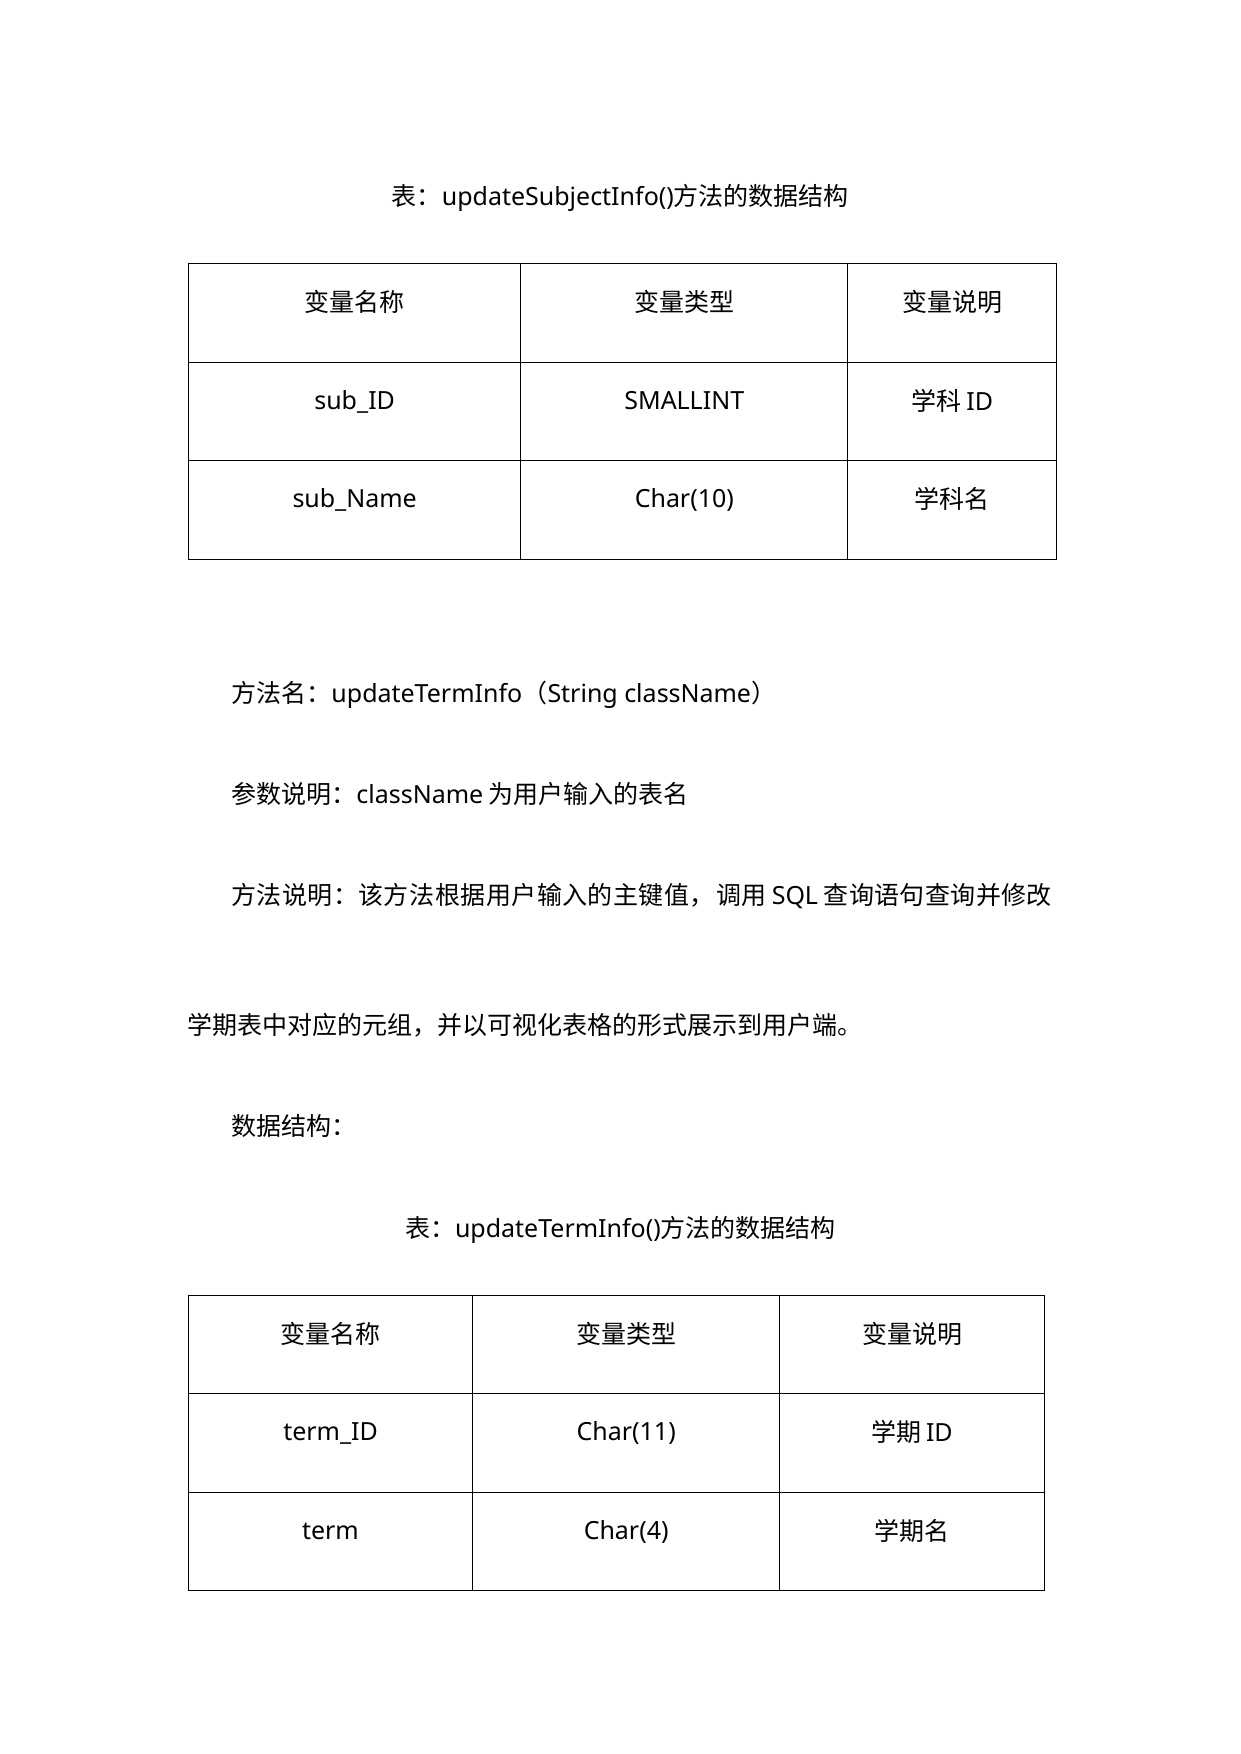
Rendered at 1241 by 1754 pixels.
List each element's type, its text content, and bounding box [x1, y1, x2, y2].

table_cell 学科名 [848, 461, 1056, 558]
text 方法名：updateTermInfo（String className） [187, 659, 1053, 724]
table_cell 学期名 [780, 1493, 1044, 1590]
table_cell sub_Name [189, 461, 520, 558]
table_header 变量类型 [521, 264, 847, 362]
table_cell Char(10) [521, 461, 847, 558]
table_cell term_ID [189, 1394, 472, 1492]
table_cell Char(11) [473, 1394, 779, 1492]
table_header 变量名称 [189, 264, 520, 362]
text 表：updateTermInfo()方法的数据结构 [187, 1194, 1053, 1259]
table_header 变量说明 [780, 1296, 1044, 1393]
text 数据结构： [187, 1092, 1053, 1157]
text 方法说明：该方法根据用户输入的主键值，调用SQL查询语句查询并修改学期表中对应的元组，并以可视化表格的形式展示到用户端。 [187, 861, 1053, 1056]
table_header 变量类型 [473, 1296, 779, 1393]
text 表：updateSubjectInfo()方法的数据结构 [187, 162, 1053, 227]
table_cell Char(4) [473, 1493, 779, 1590]
table_cell sub_ID [189, 363, 520, 460]
table_cell 学期ID [780, 1394, 1044, 1492]
table_header 变量名称 [189, 1296, 472, 1393]
text 参数说明：className为用户输入的表名 [187, 760, 1053, 825]
table_cell 学科ID [848, 363, 1056, 460]
table_cell SMALLINT [521, 363, 847, 460]
table_header 变量说明 [848, 264, 1056, 362]
table_cell term [189, 1493, 472, 1590]
